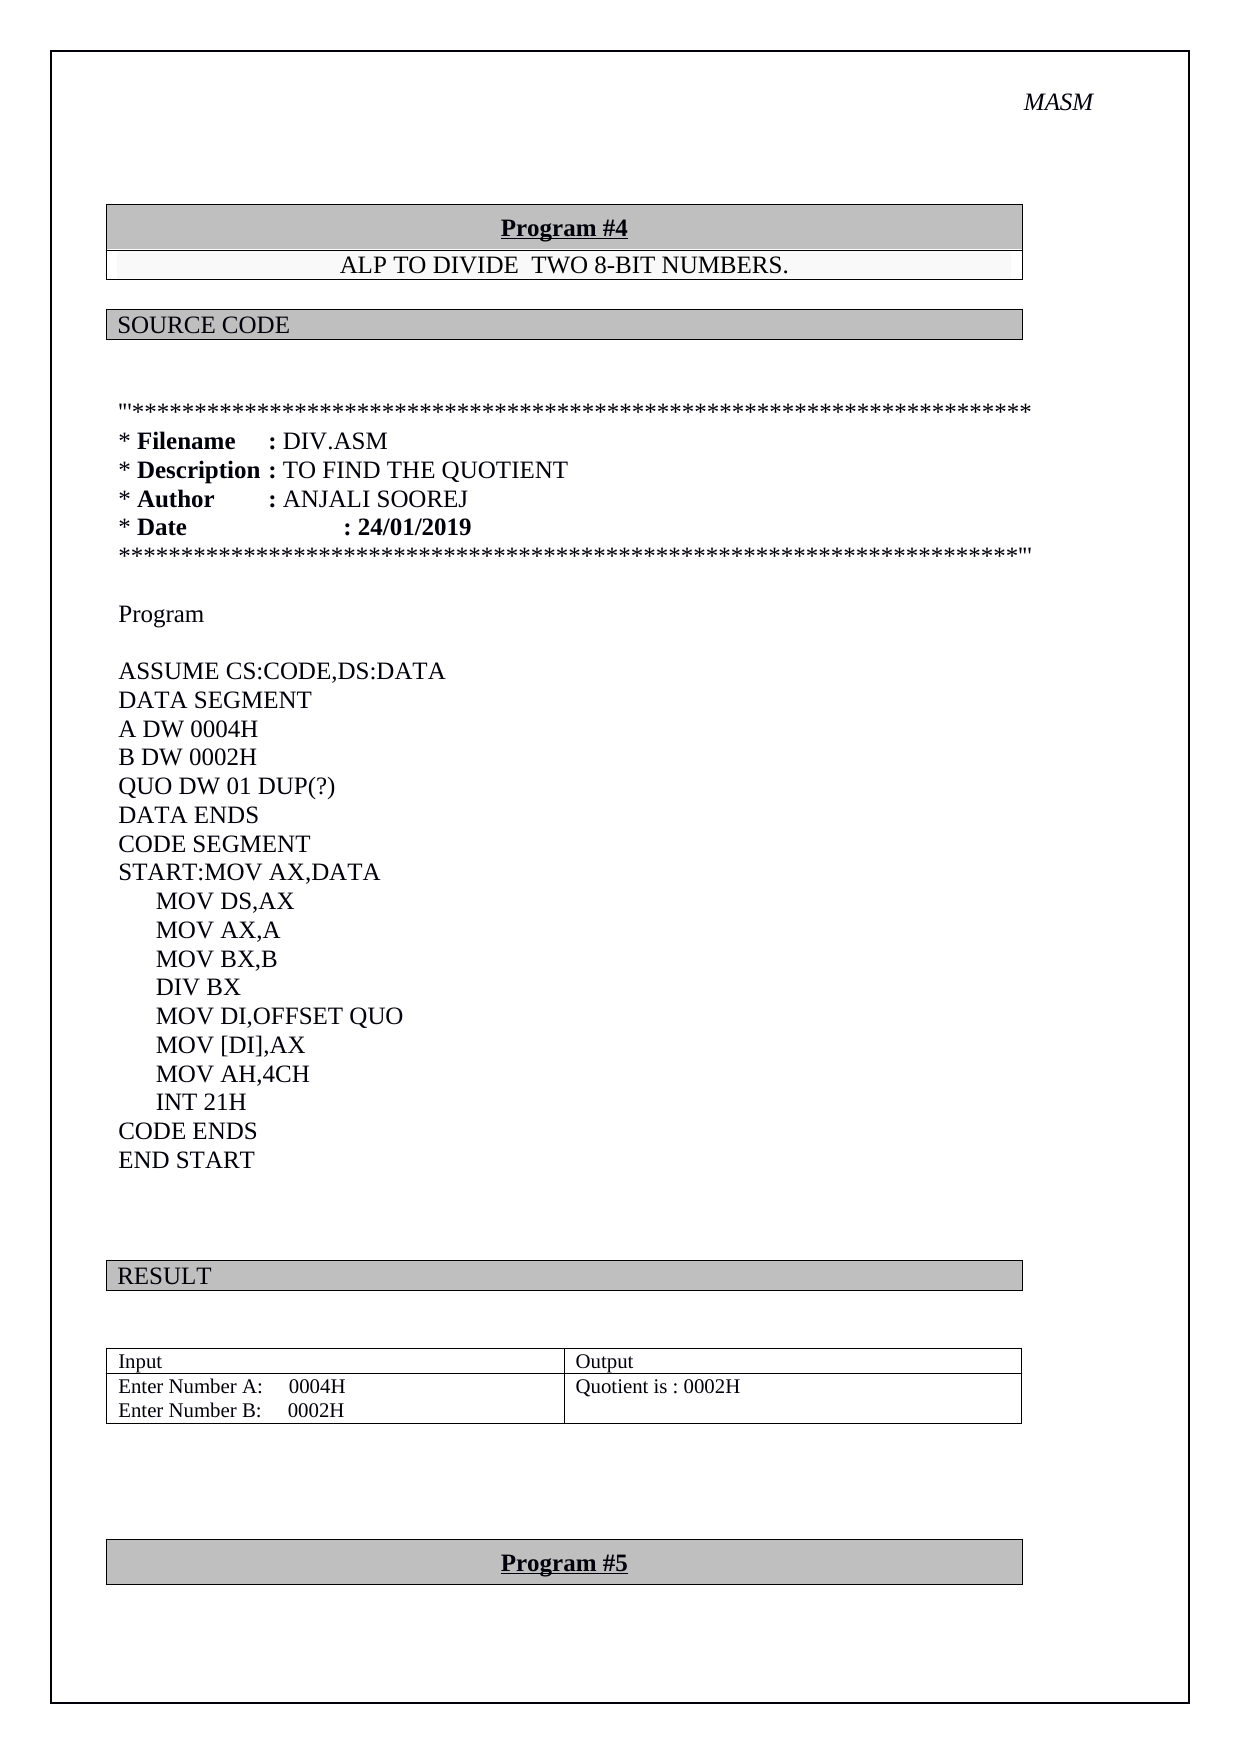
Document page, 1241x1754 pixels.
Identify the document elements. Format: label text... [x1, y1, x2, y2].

text MOV DI,OFFSET QUO [118, 1001, 1034, 1030]
text MOV AX,A [118, 915, 1034, 944]
text * Author : ANJALI SOOREJ [118, 484, 1034, 512]
text * Date : 24/01/2019 [118, 512, 1034, 541]
text CODE SEGMENT [118, 829, 1034, 857]
text INT 21H [118, 1087, 1034, 1116]
text * Description : TO FIND THE QUOTIENT [118, 455, 1034, 484]
text CODE ENDS [118, 1116, 1034, 1145]
text B DW 0002H [118, 742, 1034, 771]
text START:MOV AX,DATA [118, 857, 1034, 886]
text END START [118, 1145, 1034, 1174]
text ASSUME CS:CODE,DS:DATA [118, 656, 1034, 685]
text A DW 0004H [118, 714, 1034, 742]
table_cell Quotient is : 0002H [565, 1374, 1021, 1422]
text QUO DW 01 DUP(?) [118, 771, 1034, 800]
text MOV [DI],AX [118, 1030, 1034, 1059]
table_header SOURCE CODE [107, 310, 1022, 339]
text MOV BX,B [118, 944, 1034, 972]
text * Filename : DIV.ASM [118, 426, 1034, 455]
table_header Output [565, 1349, 1021, 1373]
text DATA ENDS [118, 800, 1034, 829]
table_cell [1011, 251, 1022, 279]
text DATA SEGMENT [118, 685, 1034, 714]
table_cell Enter Number A: 0004H Enter Number B: 0002H [107, 1374, 564, 1422]
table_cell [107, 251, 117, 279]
text ************************************************************************''' [118, 541, 1034, 570]
table_header Program #5 [107, 1540, 1022, 1584]
table_header RESULT [107, 1261, 1022, 1290]
text MOV DS,AX [118, 886, 1034, 915]
table_header Program #4 [107, 205, 1022, 249]
text '''************************************************************************ [118, 397, 1034, 426]
text MOV AH,4CH [118, 1059, 1034, 1087]
text Program [118, 599, 1034, 627]
text DIV BX [118, 972, 1034, 1001]
table_header Input [107, 1349, 564, 1373]
